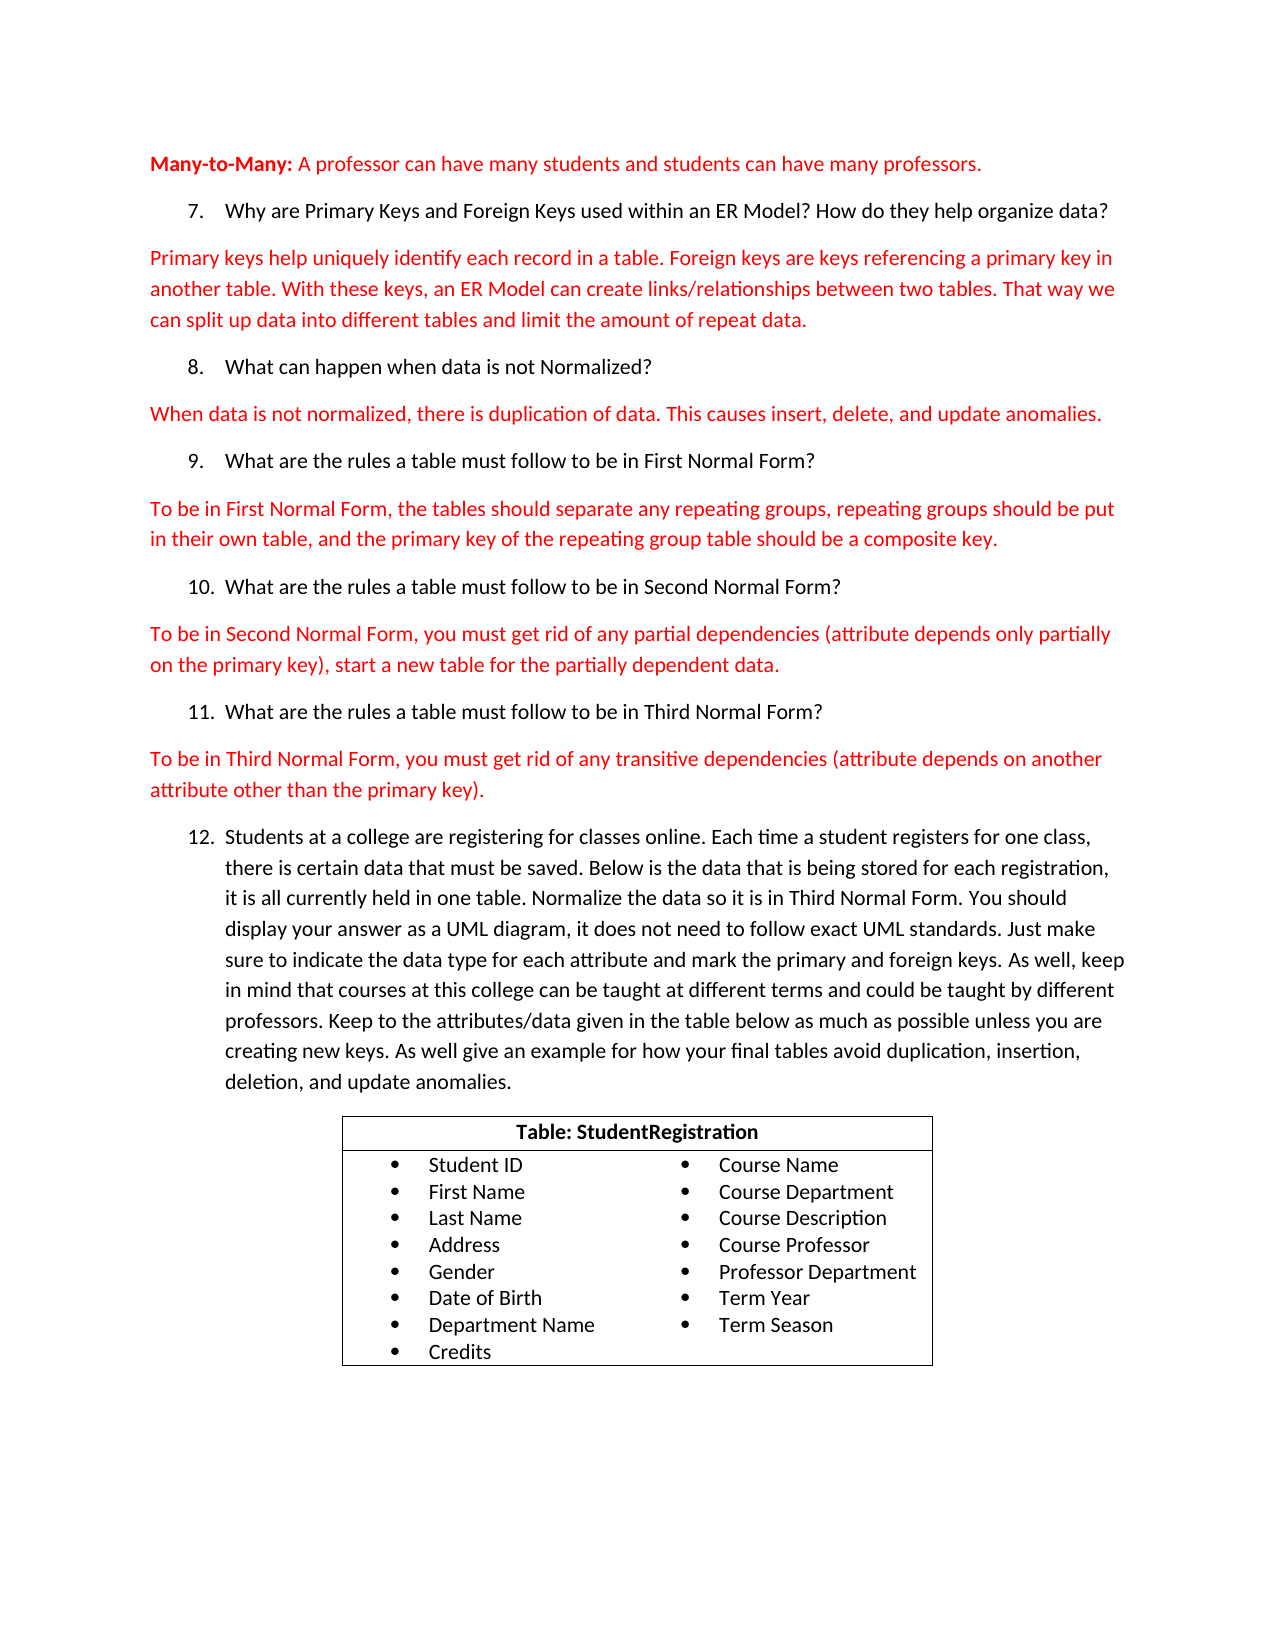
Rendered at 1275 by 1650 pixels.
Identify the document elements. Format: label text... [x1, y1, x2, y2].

list Students at a college are registering for classes online. Each time a student registers for one class, there is certain data that must be saved. Below is the data that is being stored for each registration, it is all currently held in one table. Normalize the data so it is in Third Normal Form. You should display your answer as a UML diagram, it does not need to follow exact UML standards. Just make sure to indicate the data type for each attribute and mark the primary and foreign keys. As well, keep in mind that courses at this college can be taught at different terms and could be taught by different professors. Keep to the attributes/data given in the table below as much as possible unless you are creating new keys. As well give an example for how your final tables avoid duplication, insertion, deletion, and update anomalies. [187, 823, 1125, 1095]
text To be in Second Normal Form, you must get rid of any partial dependencies (attribute depends only partially on the primary key), start a new table for the partially dependent data. [150, 620, 1125, 677]
list What are the rules a table must follow to be in Third Normal Form? [187, 698, 1125, 725]
table_cell Course Name Course Department Course Description Course Professor Professor Department Term Year Term Season [633, 1151, 932, 1364]
text Primary keys help uniquely identify each record in a table. Foreign keys are keys referencing a primary key in another table. With these keys, an ER Model can create links/relationships between two tables. That way we can split up data into different tables and limit the amount of repeat data. [150, 244, 1125, 332]
text To be in First Normal Form, the tables should separate any repeating groups, repeating groups should be put in their own table, and the primary key of the repeating group table should be a composite key. [150, 495, 1125, 552]
list What are the rules a table must follow to be in First Normal Form? [187, 448, 1125, 474]
table_cell Student ID First Name Last Name Address Gender Date of Birth Department Name Credits [343, 1151, 633, 1364]
list Why are Primary Keys and Foreign Keys used within an ER Model? How do they help organize data? [187, 197, 1125, 224]
text Many-to-Many: A professor can have many students and students can have many professors. [150, 150, 1125, 177]
list What are the rules a table must follow to be in Second Normal Form? [187, 573, 1125, 599]
table_header Table: StudentRegistration [343, 1117, 932, 1150]
text To be in Third Normal Form, you must get rid of any transitive dependencies (attribute depends on another attribute other than the primary key). [150, 745, 1125, 803]
list What can happen when data is not Normalized? [187, 353, 1125, 380]
text When data is not normalized, there is duplication of data. This causes insert, delete, and update anomalies. [150, 400, 1125, 427]
